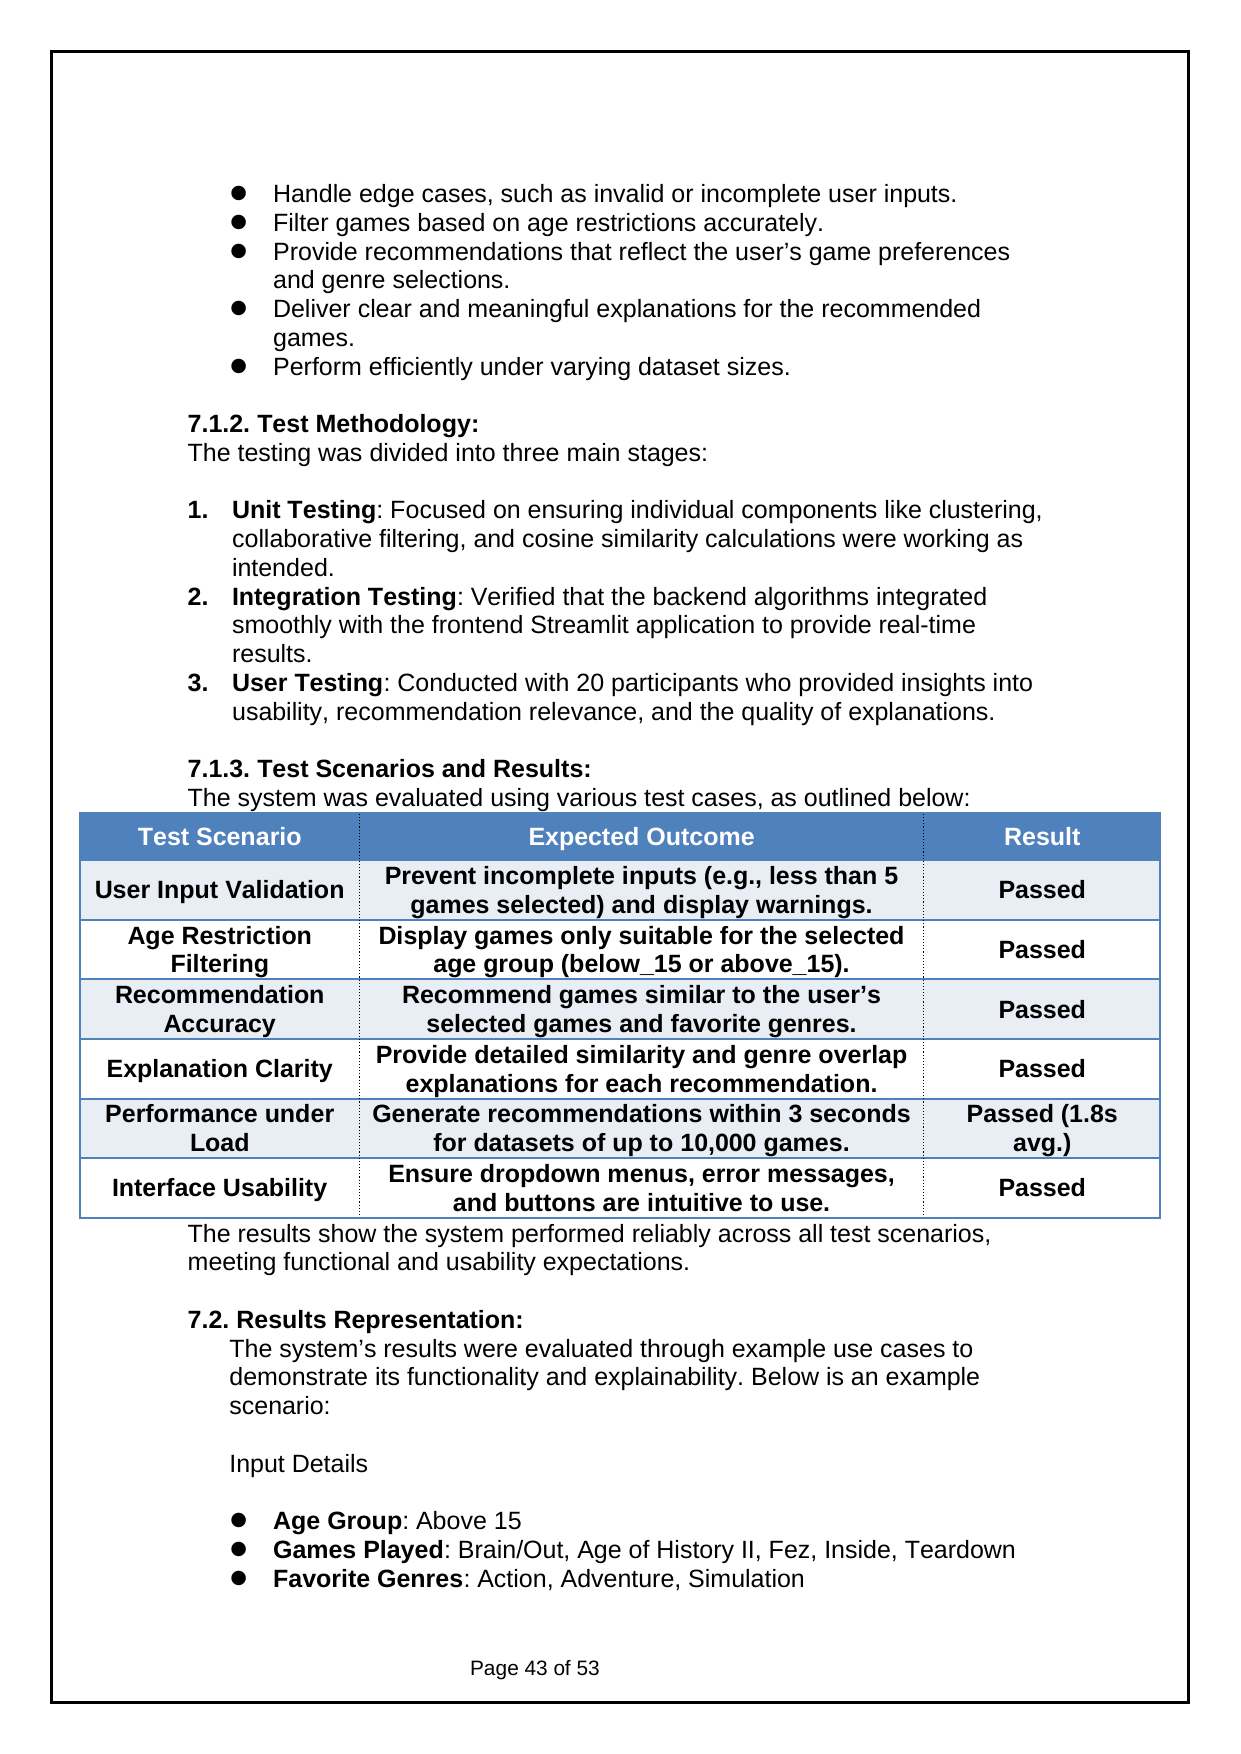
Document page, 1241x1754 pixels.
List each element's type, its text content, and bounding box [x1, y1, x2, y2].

list Filter games based on age restrictions accurately. [229, 208, 1053, 236]
table_cell Provide detailed similarity and genre overlap explanations for each recommendation. [359, 1040, 924, 1097]
list Handle edge cases, such as invalid or incomplete user inputs. [229, 179, 1053, 208]
table_cell Ensure dropdown menus, error messages, and buttons are intuitive to use. [359, 1159, 924, 1217]
table_header Expected Outcome [359, 814, 924, 859]
table_cell Age Restriction Filtering [81, 921, 359, 978]
list Input Details [229, 1449, 1053, 1477]
table_cell Passed [924, 1040, 1159, 1097]
table_cell Interface Usability [81, 1159, 359, 1217]
table_header Test Scenario [81, 814, 359, 859]
table_cell Passed [924, 1159, 1159, 1217]
list Favorite Genres: Action, Adventure, Simulation [229, 1564, 1053, 1593]
list Test Scenarios and Results: [187, 754, 1053, 783]
list The system was evaluated using various test cases, as outlined below: [187, 783, 1053, 812]
list The results show the system performed reliably across all test scenarios, meeting functional and usability expectations. [187, 1219, 1053, 1276]
list The testing was divided into three main stages: [187, 438, 1053, 467]
list Age Group: Above 15 [229, 1506, 1053, 1535]
table_cell Recommendation Accuracy [81, 980, 359, 1038]
list Results Representation: [187, 1305, 1053, 1334]
list The system’s results were evaluated through example use cases to demonstrate its functionality and explainability. Below is an example scenario: [229, 1334, 1053, 1420]
table_cell Passed [924, 861, 1159, 919]
table_cell Generate recommendations within 3 seconds for datasets of up to 10,000 games. [359, 1100, 924, 1157]
list Provide recommendations that reflect the user’s game preferences and genre selections. [229, 236, 1053, 294]
table_header Result [924, 814, 1159, 859]
table_cell User Input Validation [81, 861, 359, 919]
table_cell Prevent incomplete inputs (e.g., less than 5 games selected) and display warnings. [359, 861, 924, 919]
table_cell Explanation Clarity [81, 1040, 359, 1097]
table_cell Performance under Load [81, 1100, 359, 1157]
table_cell Recommend games similar to the user’s selected games and favorite genres. [359, 980, 924, 1038]
list Games Played: Brain/Out, Age of History II, Fez, Inside, Teardown [229, 1535, 1053, 1564]
table_cell Passed [924, 980, 1159, 1038]
list Perform efficiently under varying dataset sizes. [229, 352, 1053, 381]
list Test Methodology: [187, 409, 1053, 438]
list Deliver clear and meaningful explanations for the recommended games. [229, 294, 1053, 352]
list User Testing: Conducted with 20 participants who provided insights into usability, recommendation relevance, and the quality of explanations. [187, 668, 1053, 726]
table_cell Passed (1.8s avg.) [924, 1100, 1159, 1157]
table_cell Passed [924, 921, 1159, 978]
list Unit Testing: Focused on ensuring individual components like clustering, collaborative filtering, and cosine similarity calculations were working as intended. [187, 496, 1053, 582]
table_cell Display games only suitable for the selected age group (below_15 or above_15). [359, 921, 924, 978]
list Integration Testing: Verified that the backend algorithms integrated smoothly with the frontend Streamlit application to provide real-time results. [187, 582, 1053, 668]
